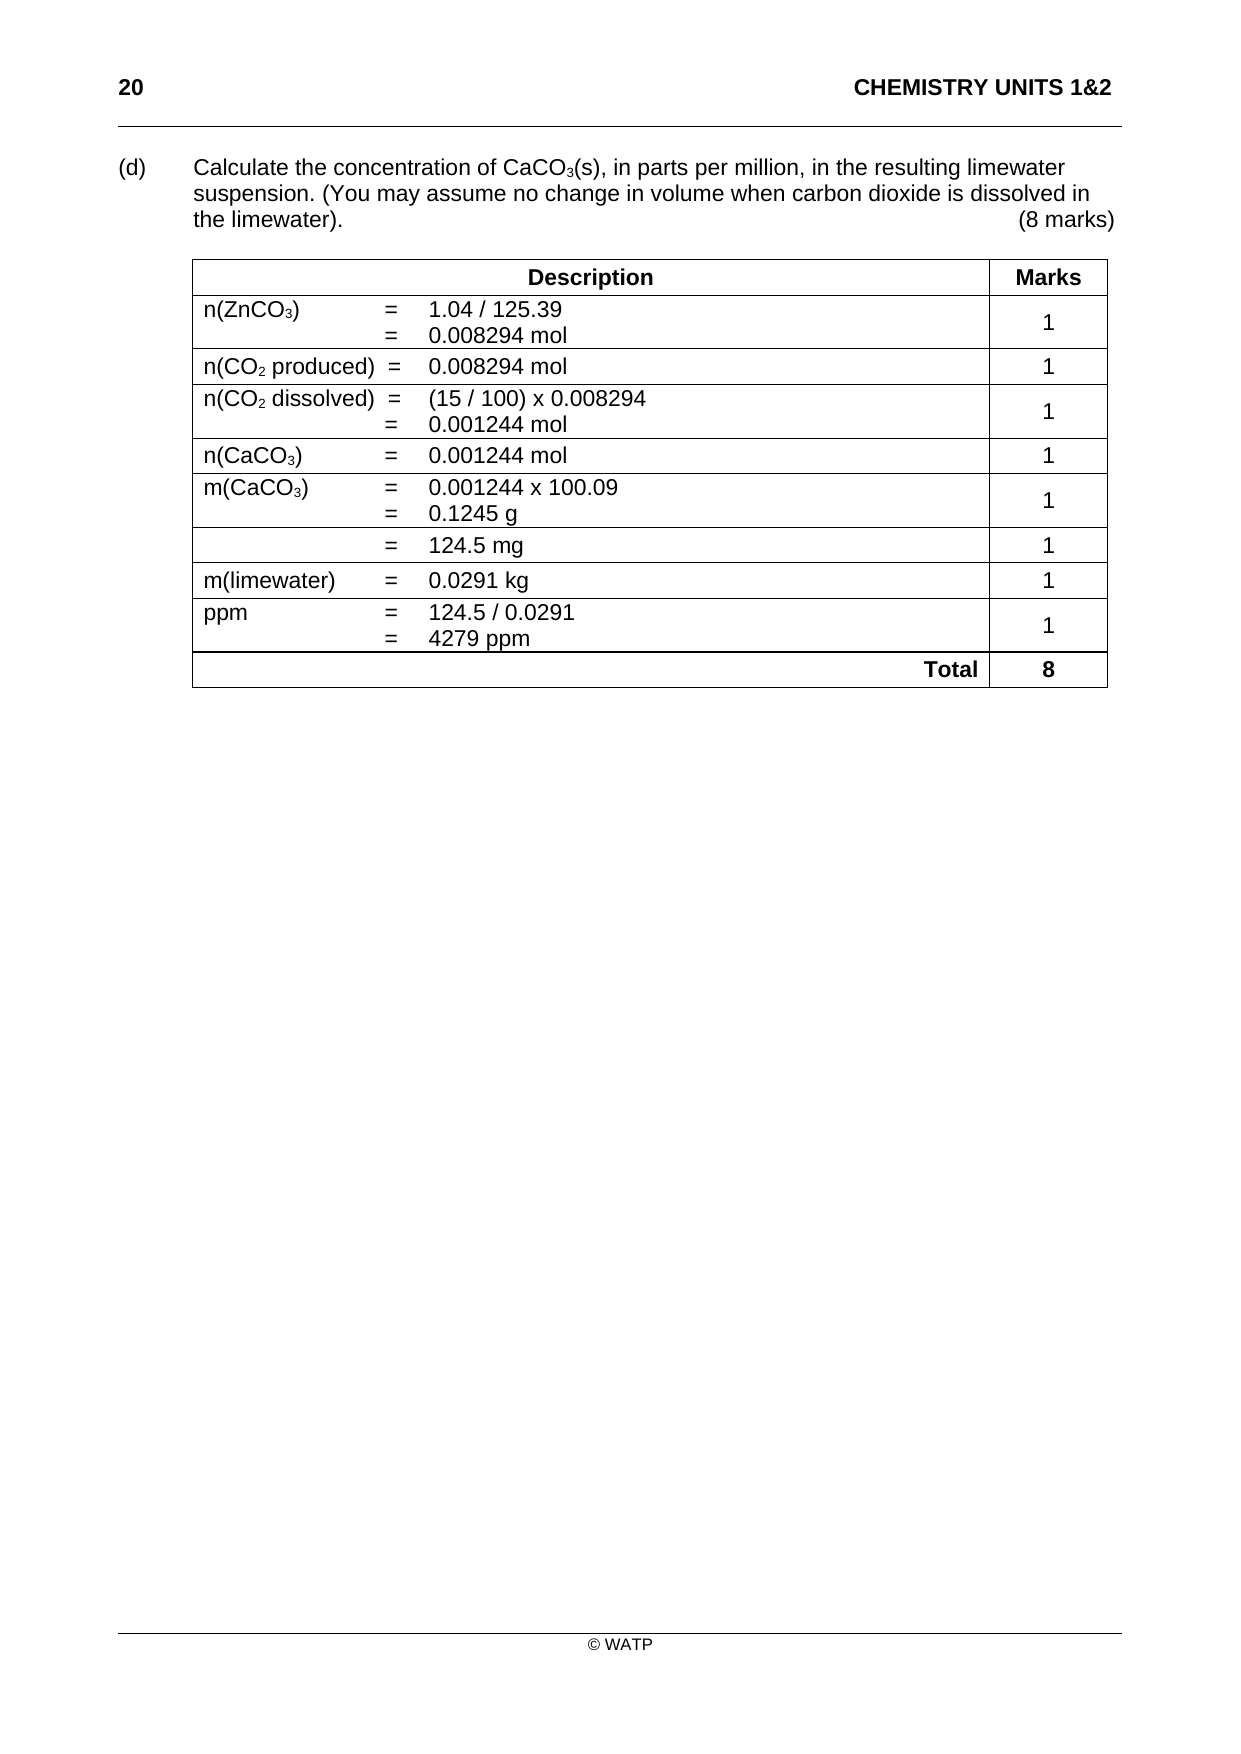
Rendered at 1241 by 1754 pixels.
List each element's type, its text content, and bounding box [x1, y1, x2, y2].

table_cell m(limewater) = 0.0291 kg [193, 563, 989, 598]
table_cell Total [193, 653, 989, 687]
table_cell m(CaCO3) = 0.001244 x 100.09 = 0.1245 g [193, 474, 989, 527]
table_cell 1 [990, 599, 1107, 651]
table_header Description [193, 260, 989, 294]
table_cell 1 [990, 385, 1107, 437]
table_cell 1 [990, 528, 1107, 562]
text (d) Calculate the concentration of CaCO3(s), in parts per million, in the resulting limewater suspension. (You may assume no change in volume when carbon dioxide is dissolved in the limewater). (8 marks) [118, 154, 1122, 233]
table_header Marks [990, 260, 1107, 294]
table_cell 1 [990, 439, 1107, 473]
table_cell 8 [990, 653, 1107, 687]
table_cell n(ZnCO3) = 1.04 / 125.39 = 0.008294 mol [193, 296, 989, 348]
table_cell n(CO2 produced) = 0.008294 mol [193, 349, 989, 384]
table_cell n(CO2 dissolved) = (15 / 100) x 0.008294 = 0.001244 mol [193, 385, 989, 437]
table_cell ppm = 124.5 / 0.0291 = 4279 ppm [193, 599, 989, 651]
table_cell 1 [990, 296, 1107, 348]
table_cell 1 [990, 563, 1107, 598]
table_cell n(CaCO3) = 0.001244 mol [193, 439, 989, 473]
table_cell 1 [990, 474, 1107, 527]
table_cell 1 [990, 349, 1107, 384]
table_cell = 124.5 mg [193, 528, 989, 562]
